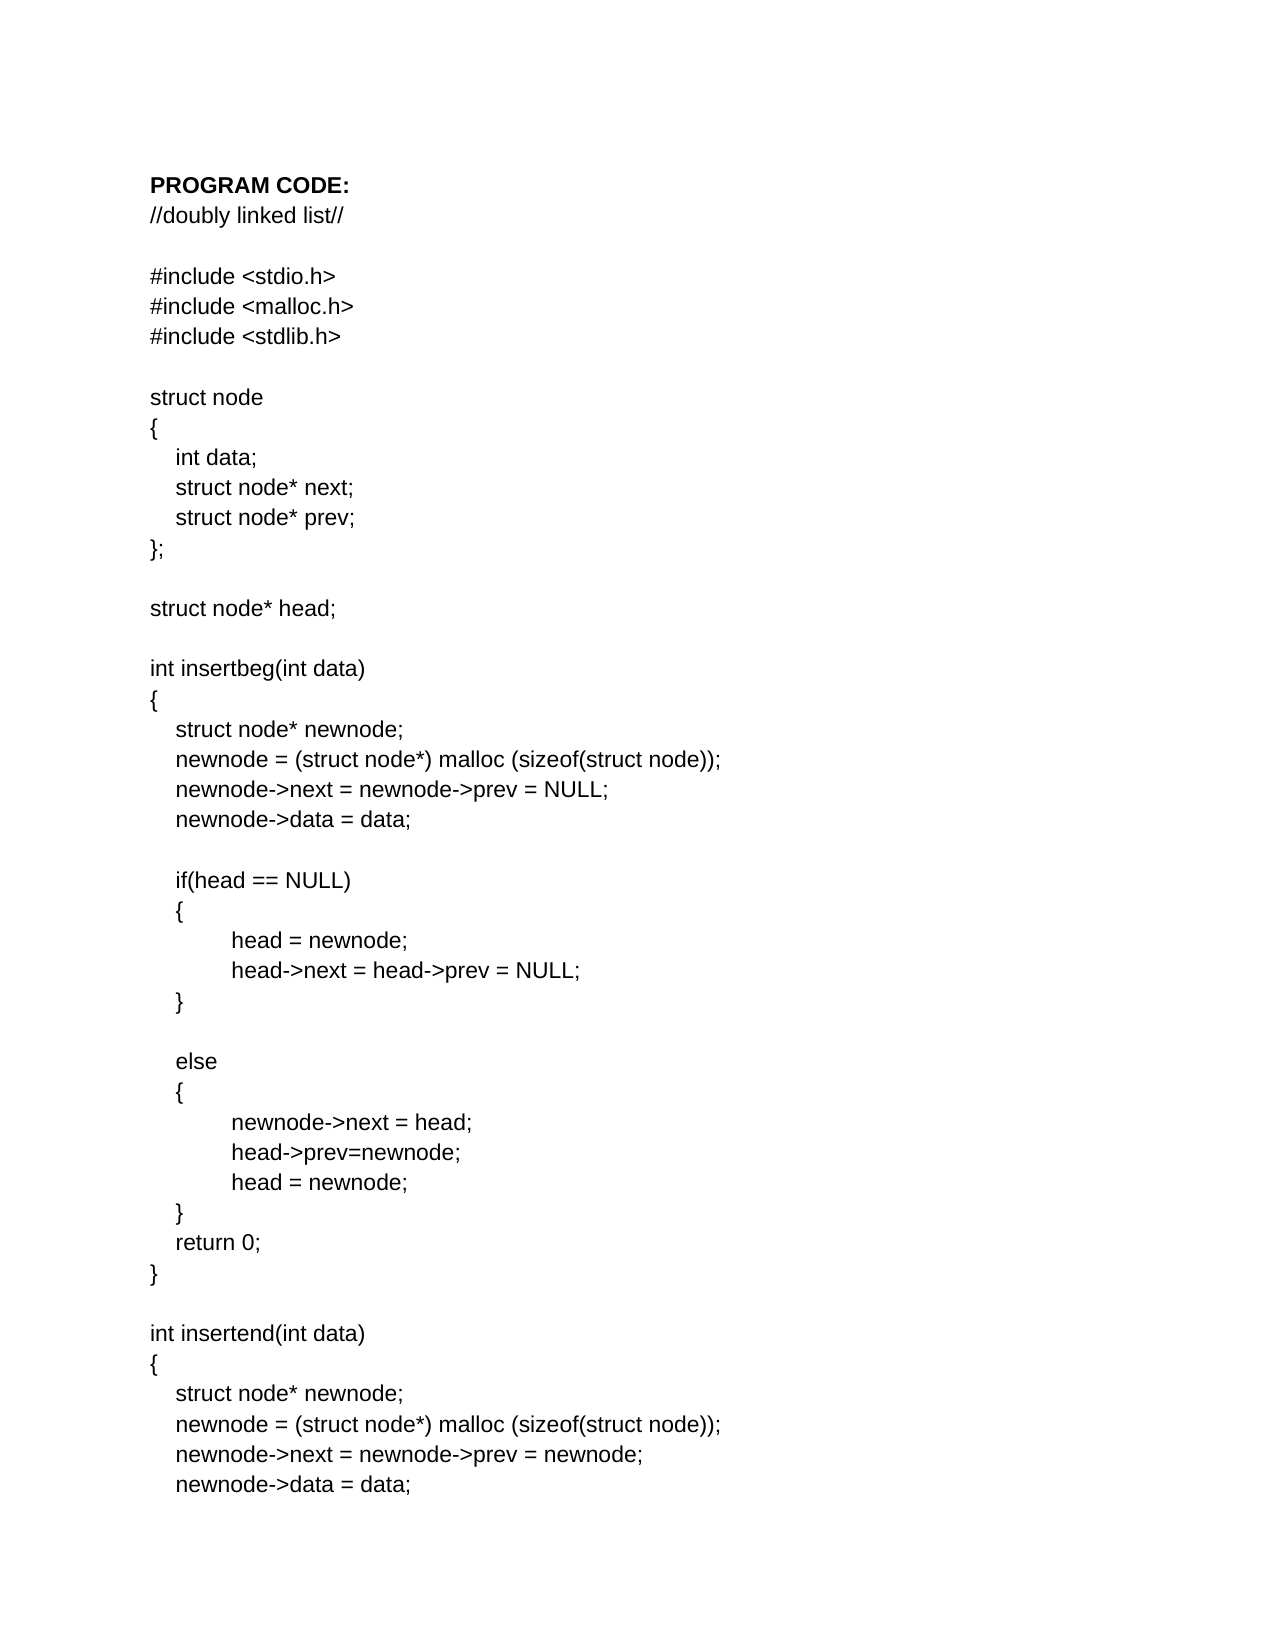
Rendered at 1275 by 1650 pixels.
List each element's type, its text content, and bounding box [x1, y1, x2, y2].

text }; [150, 534, 1125, 561]
text { [150, 897, 1125, 923]
text //doubly linked list// [150, 202, 1125, 228]
text struct node* newnode; [150, 716, 1125, 742]
text #include <stdlib.h> [150, 323, 1125, 349]
text struct node* next; [150, 474, 1125, 500]
text return 0; [150, 1229, 1125, 1256]
text } [150, 1199, 1125, 1225]
text newnode->next = head; [150, 1108, 1125, 1135]
text if(head == NULL) [150, 867, 1125, 893]
text head->next = head->prev = NULL; [150, 957, 1125, 984]
text int data; [150, 444, 1125, 470]
text else [150, 1048, 1125, 1074]
text struct node* head; [150, 595, 1125, 621]
text newnode = (struct node*) malloc (sizeof(struct node)); [150, 1411, 1125, 1437]
text } [150, 988, 1125, 1014]
text newnode = (struct node*) malloc (sizeof(struct node)); [150, 746, 1125, 772]
text #include <malloc.h> [150, 293, 1125, 319]
text head = newnode; [150, 927, 1125, 953]
text int insertend(int data) [150, 1320, 1125, 1346]
text newnode->data = data; [150, 1471, 1125, 1497]
text newnode->next = newnode->prev = NULL; [150, 776, 1125, 802]
text { [150, 1078, 1125, 1104]
text head->prev=newnode; [150, 1139, 1125, 1165]
text head = newnode; [150, 1169, 1125, 1195]
text #include <stdio.h> [150, 263, 1125, 289]
text { [150, 414, 1125, 440]
text { [150, 1350, 1125, 1376]
text } [150, 1259, 1125, 1286]
text newnode->next = newnode->prev = newnode; [150, 1441, 1125, 1467]
text { [150, 686, 1125, 712]
text int insertbeg(int data) [150, 655, 1125, 682]
text newnode->data = data; [150, 806, 1125, 833]
text struct node* newnode; [150, 1380, 1125, 1407]
text struct node [150, 383, 1125, 410]
text struct node* prev; [150, 504, 1125, 531]
text PROGRAM CODE: [150, 172, 1125, 198]
